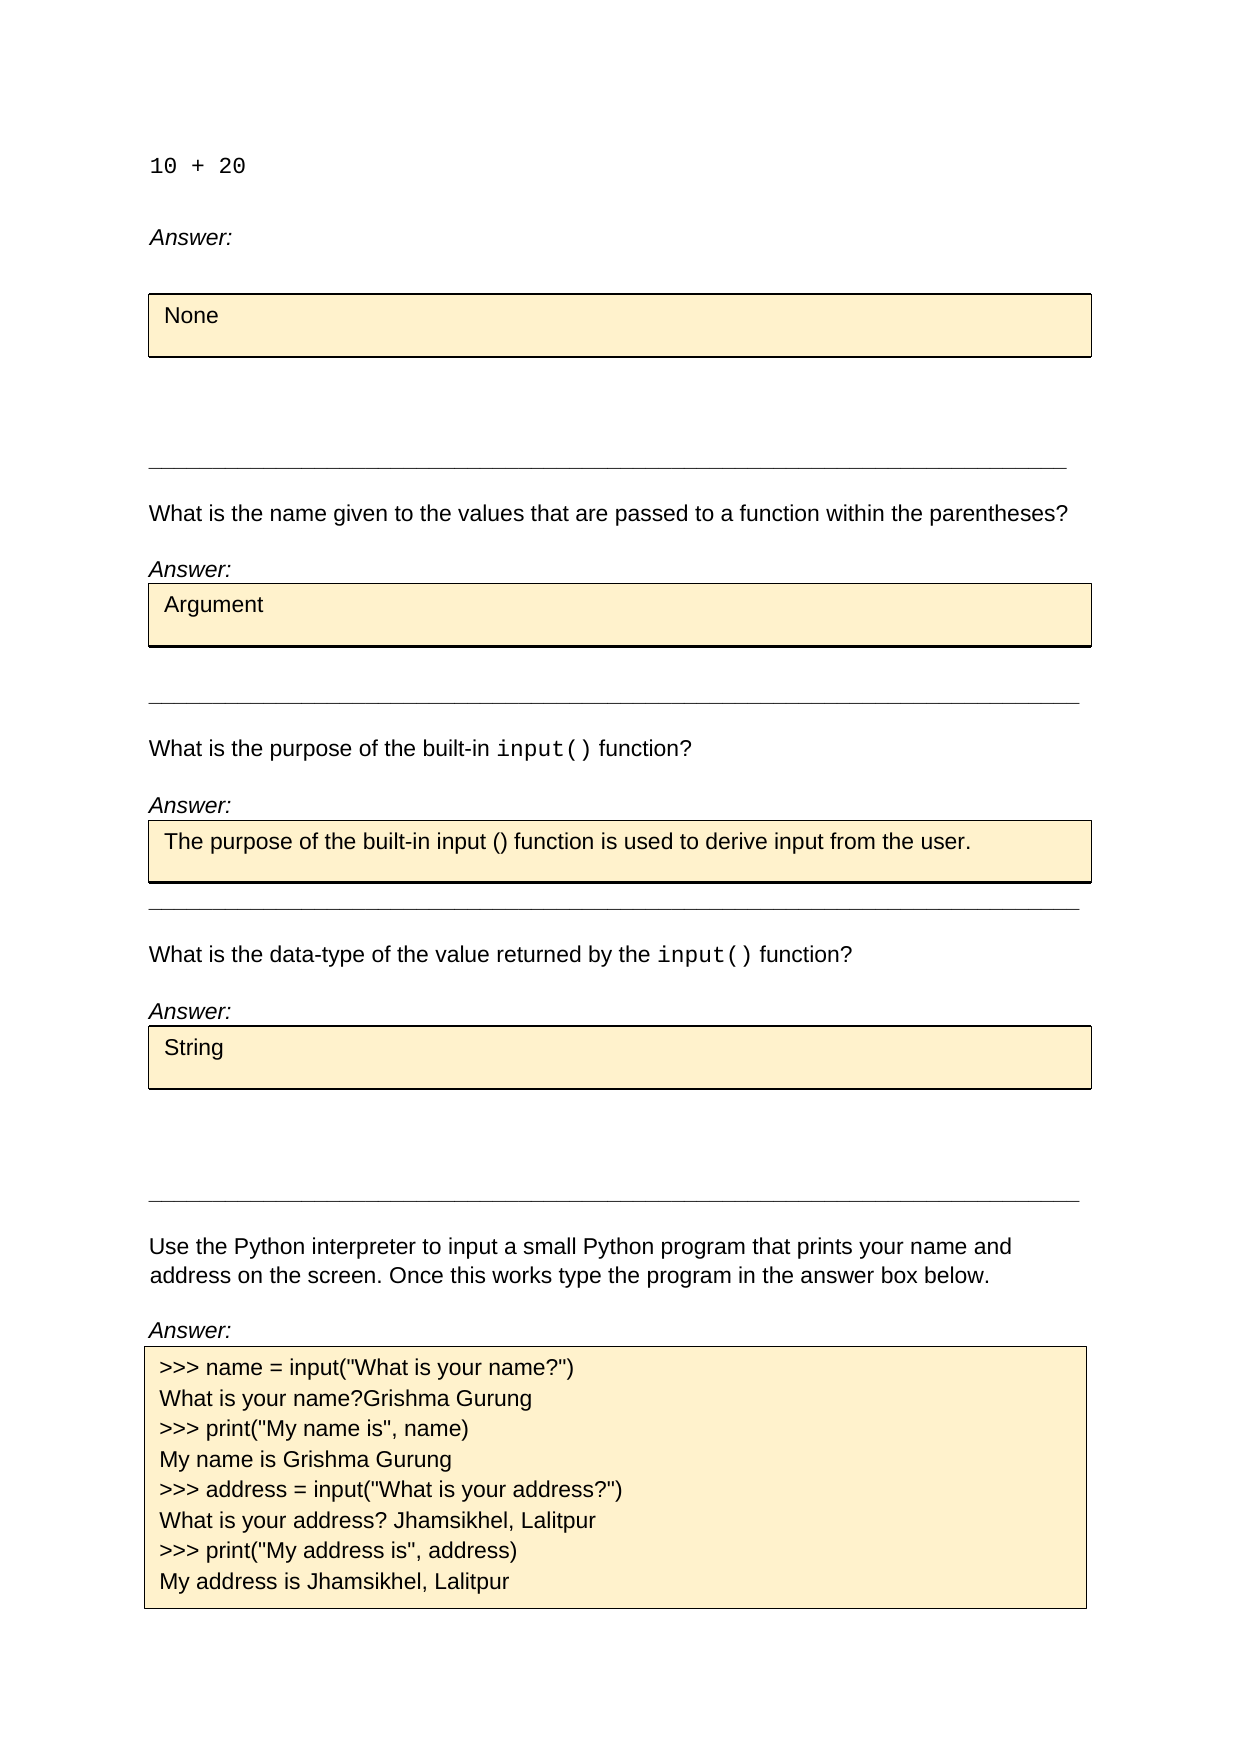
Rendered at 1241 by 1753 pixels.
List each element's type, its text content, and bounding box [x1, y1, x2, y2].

text Answer: [148, 792, 1081, 819]
text Answer: [148, 556, 1081, 582]
subtitle _________________________________________________________________________ [148, 886, 1081, 912]
subtitle _________________________________________________________________________ [148, 1178, 1081, 1204]
text What is the data-type of the value returned by the input() function? [148, 941, 1081, 969]
text Use the Python interpreter to input a small Python program that prints your name and address on the screen. Once this works type the program in the answer box below. [148, 1233, 1081, 1288]
text Answer: [148, 998, 1081, 1024]
text What is the name given to the values that are passed to a function within the parentheses? [148, 500, 1081, 527]
subtitle _________________________________________________________________________ [148, 680, 1081, 706]
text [148, 155, 321, 251]
text Answer: [148, 1317, 1081, 1343]
subtitle ________________________________________________________________________ [148, 445, 1081, 472]
text What is the purpose of the built-in input() function? [148, 735, 1081, 763]
